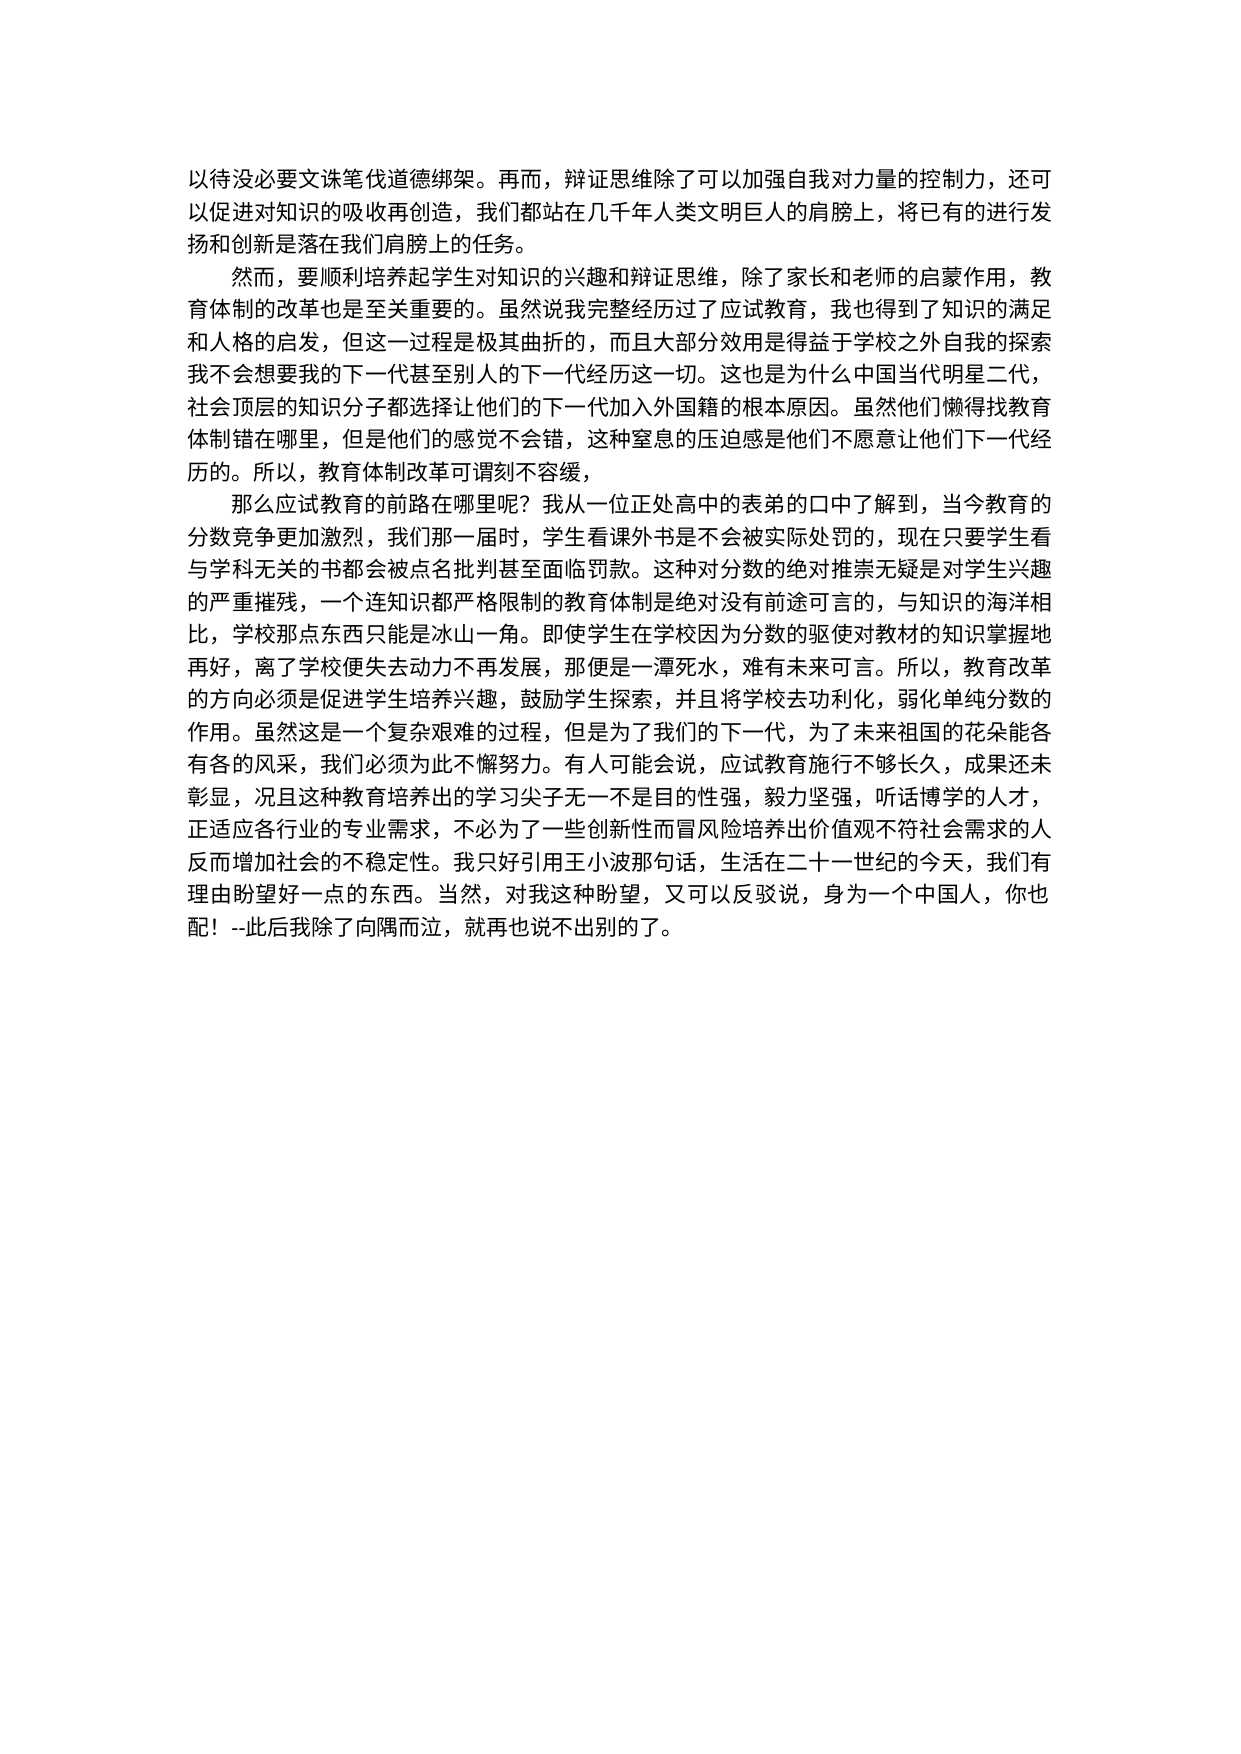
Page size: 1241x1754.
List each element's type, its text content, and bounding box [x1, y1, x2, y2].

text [187, 162, 1053, 259]
text 那么应试教育的前路在哪里呢？我从一位正处高中的表弟的口中了解到，当今教育的分数竞争更加激烈，我们那一届时，学生看课外书是不会被实际处罚的，现在只要学生看与学科无关的书都会被点名批判甚至面临罚款。这种对分数的绝对推崇无疑是对学生兴趣的严重摧残，一个连知识都严格限制的教育体制是绝对没有前途可言的，与知识的海洋相比，学校那点东西只能是冰山一角。即使学生在学校因为分数的驱使对教材的知识掌握地再好，离了学校便失去动力不再发展，那便是一潭死水，难有未来可言。所以，教育改革的方向必须是促进学生培养兴趣，鼓励学生探索，并且将学校去功利化，弱化单纯分数的作用。虽然这是一个复杂艰难的过程，但是为了我们的下一代，为了未来祖国的花朵能各有各的风采，我们必须为此不懈努力。有人可能会说，应试教育施行不够长久，成果还未彰显，况且这种教育培养出的学习尖子无一不是目的性强，毅力坚强，听话博学的人才，正适应各行业的专业需求，不必为了一些创新性而冒风险培养出价值观不符社会需求的人，反而增加社会的不稳定性。我只好引用王小波那句话，生活在二十一世纪的今天，我们有理由盼望好一点的东西。当然，对我这种盼望，又可以反驳说，身为一个中国人，你也配！--此后我除了向隅而泣，就再也说不出别的了。 [187, 487, 1053, 942]
text 然而，要顺利培养起学生对知识的兴趣和辩证思维，除了家长和老师的启蒙作用，教育体制的改革也是至关重要的。虽然说我完整经历过了应试教育，我也得到了知识的满足和人格的启发，但这一过程是极其曲折的，而且大部分效用是得益于学校之外自我的探索，我不会想要我的下一代甚至别人的下一代经历这一切。这也是为什么中国当代明星二代，社会顶层的知识分子都选择让他们的下一代加入外国籍的根本原因。虽然他们懒得找教育体制错在哪里，但是他们的感觉不会错，这种窒息的压迫感是他们不愿意让他们下一代经历的。所以，教育体制改革可谓刻不容缓， [187, 259, 1053, 487]
